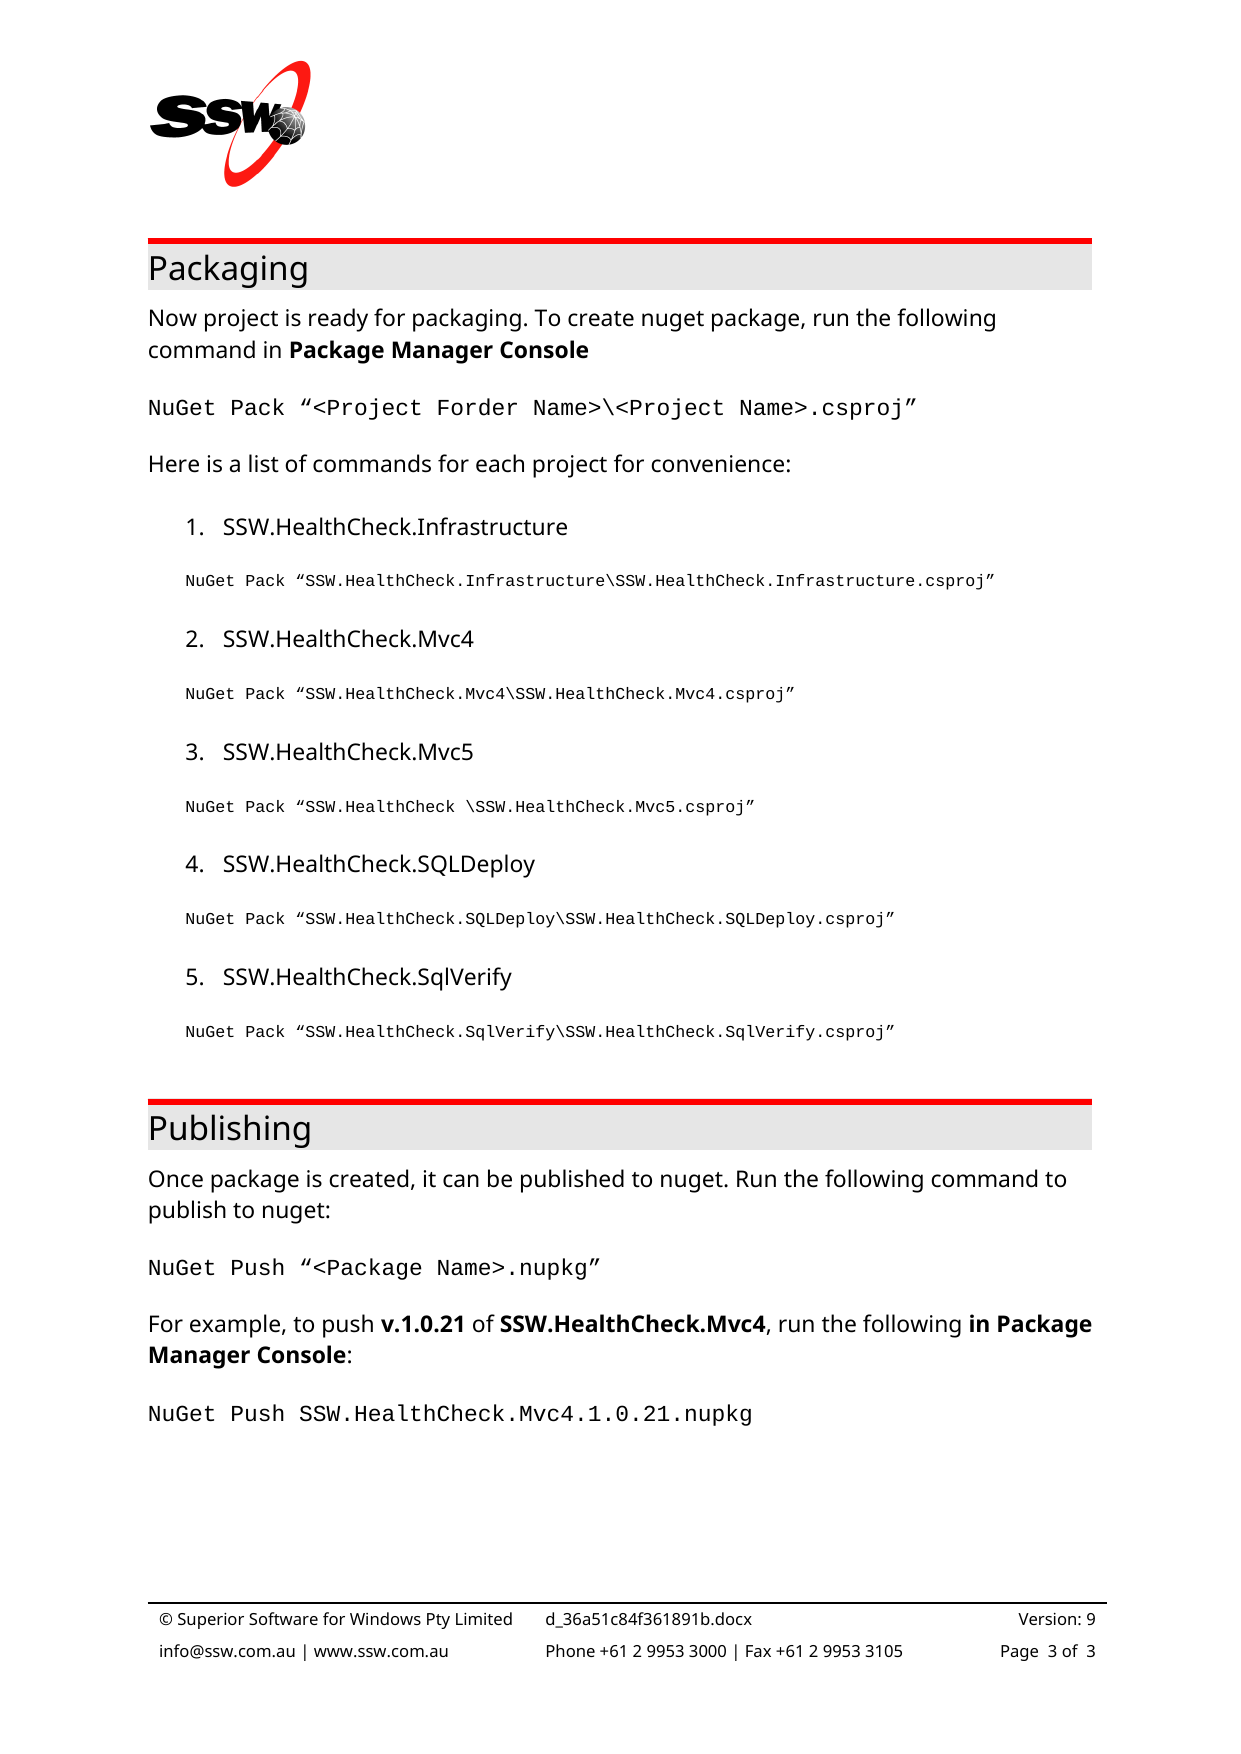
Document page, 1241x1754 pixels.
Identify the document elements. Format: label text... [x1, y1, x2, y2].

text NuGet Pack “SSW.HealthCheck.SQLDeploy\SSW.HealthCheck.SQLDeploy.csproj” [148, 911, 1092, 929]
list SSW.HealthCheck.Mvc4 [185, 623, 1092, 654]
list SSW.HealthCheck.SQLDeploy [185, 848, 1092, 879]
subtitle Publishing [148, 1105, 1092, 1150]
picture [147, 59, 312, 188]
text NuGet Pack “SSW.HealthCheck.Mvc4\SSW.HealthCheck.Mvc4.csproj” [148, 686, 1092, 704]
text NuGet Pack “SSW.HealthCheck.SqlVerify\SSW.HealthCheck.SqlVerify.csproj” [148, 1023, 1092, 1042]
text Here is a list of commands for each project for convenience: [148, 448, 1092, 479]
text NuGet Push “<Package Name>.nupkg” [148, 1256, 1092, 1282]
text Once package is created, it can be published to nuget. Run the following command to publish to nuget: [148, 1163, 1092, 1225]
text NuGet Push SSW.HealthCheck.Mvc4.1.0.21.nupkg [148, 1402, 1092, 1428]
text For example, to push v.1.0.21 of SSW.HealthCheck.Mvc4, run the following in Package Manager Console: [148, 1308, 1092, 1371]
text NuGet Pack “SSW.HealthCheck.Infrastructure\SSW.HealthCheck.Infrastructure.csproj” [148, 573, 1092, 592]
text Now project is ready for packaging. To create nuget package, run the following command in Package Manager Console [148, 302, 1092, 365]
text NuGet Pack “<Project Forder Name>\<Project Name>.csproj” [148, 396, 1092, 422]
text NuGet Pack “SSW.HealthCheck \SSW.HealthCheck.Mvc5.csproj” [148, 798, 1092, 817]
list SSW.HealthCheck.SqlVerify [185, 961, 1092, 992]
list SSW.HealthCheck.Infrastructure [185, 510, 1092, 542]
subtitle Packaging [148, 244, 1092, 290]
list SSW.HealthCheck.Mvc5 [185, 736, 1092, 767]
